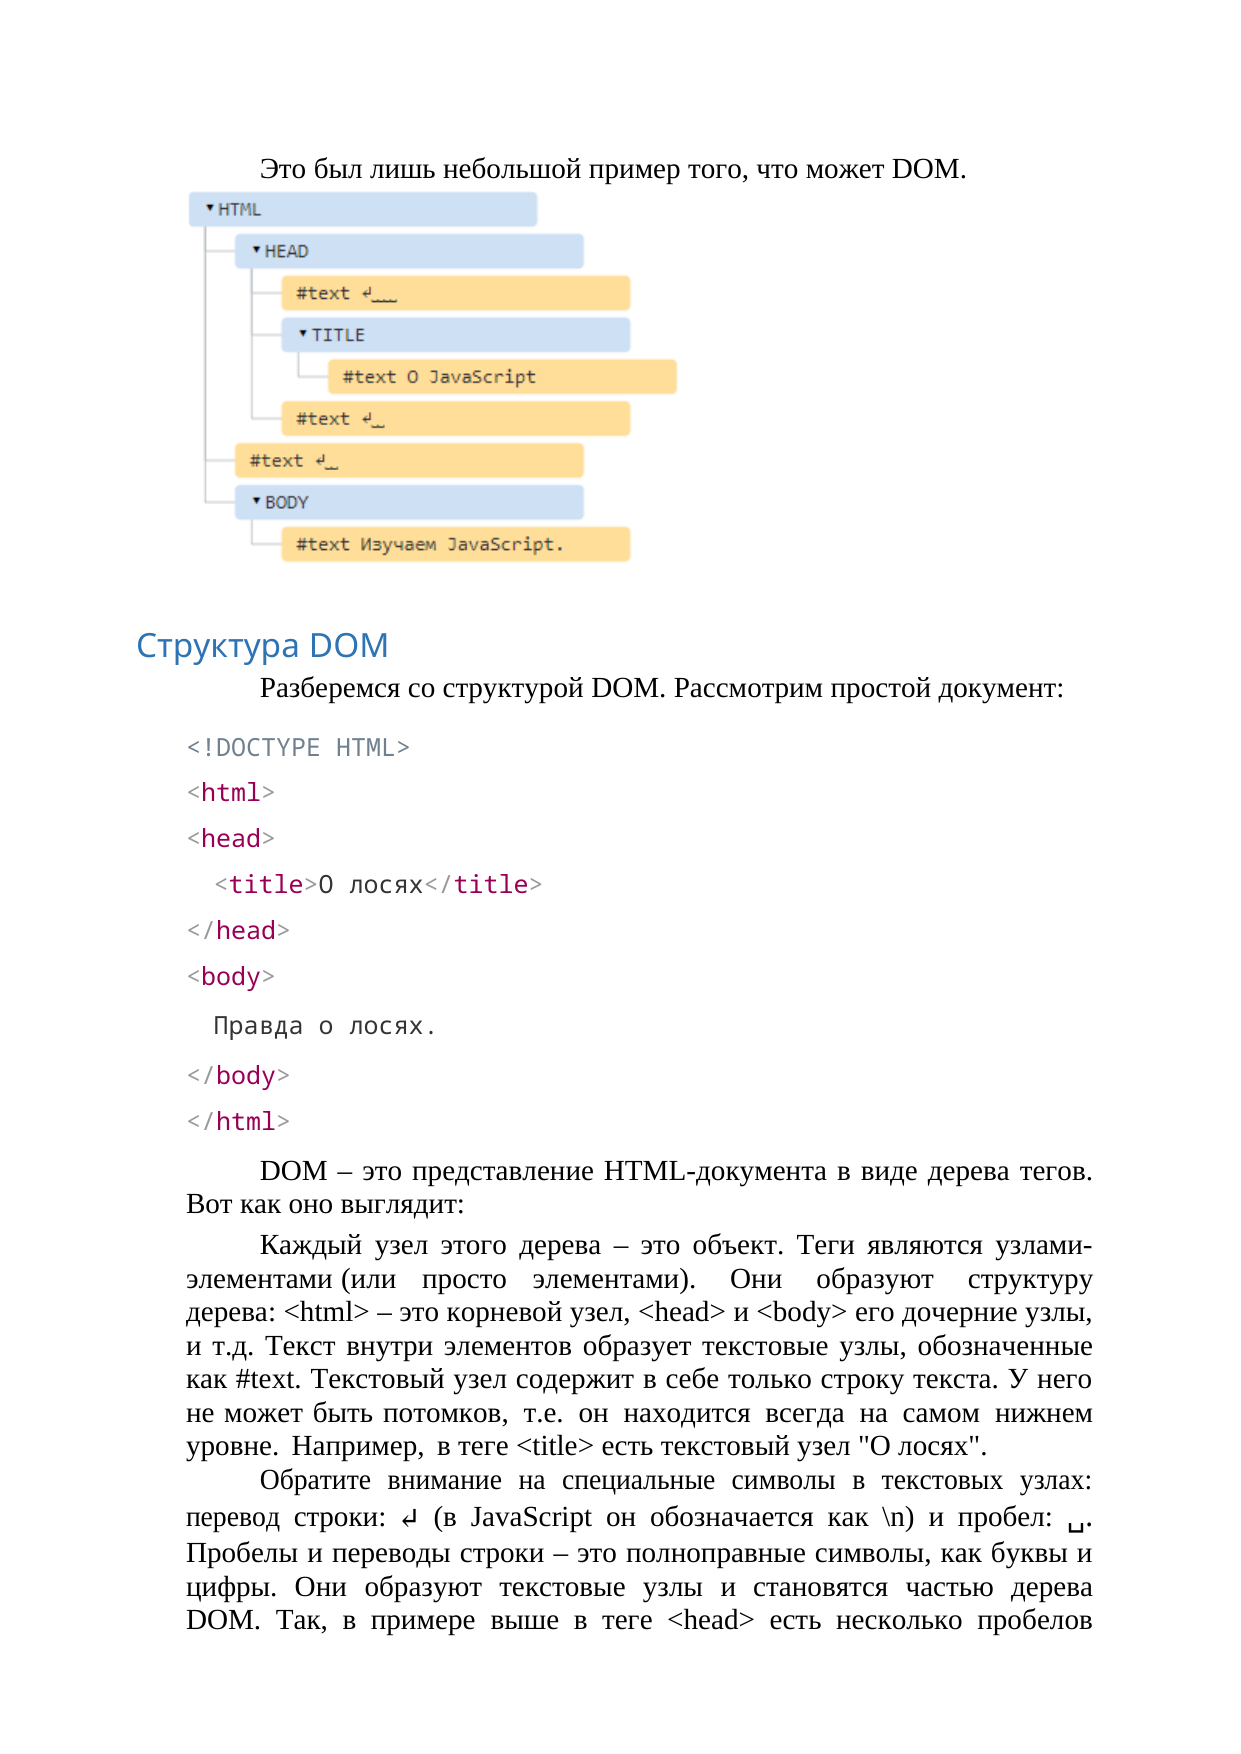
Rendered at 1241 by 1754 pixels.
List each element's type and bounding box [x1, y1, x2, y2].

picture [188, 191, 678, 563]
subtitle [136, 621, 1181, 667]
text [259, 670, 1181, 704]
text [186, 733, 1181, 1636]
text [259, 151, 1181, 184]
